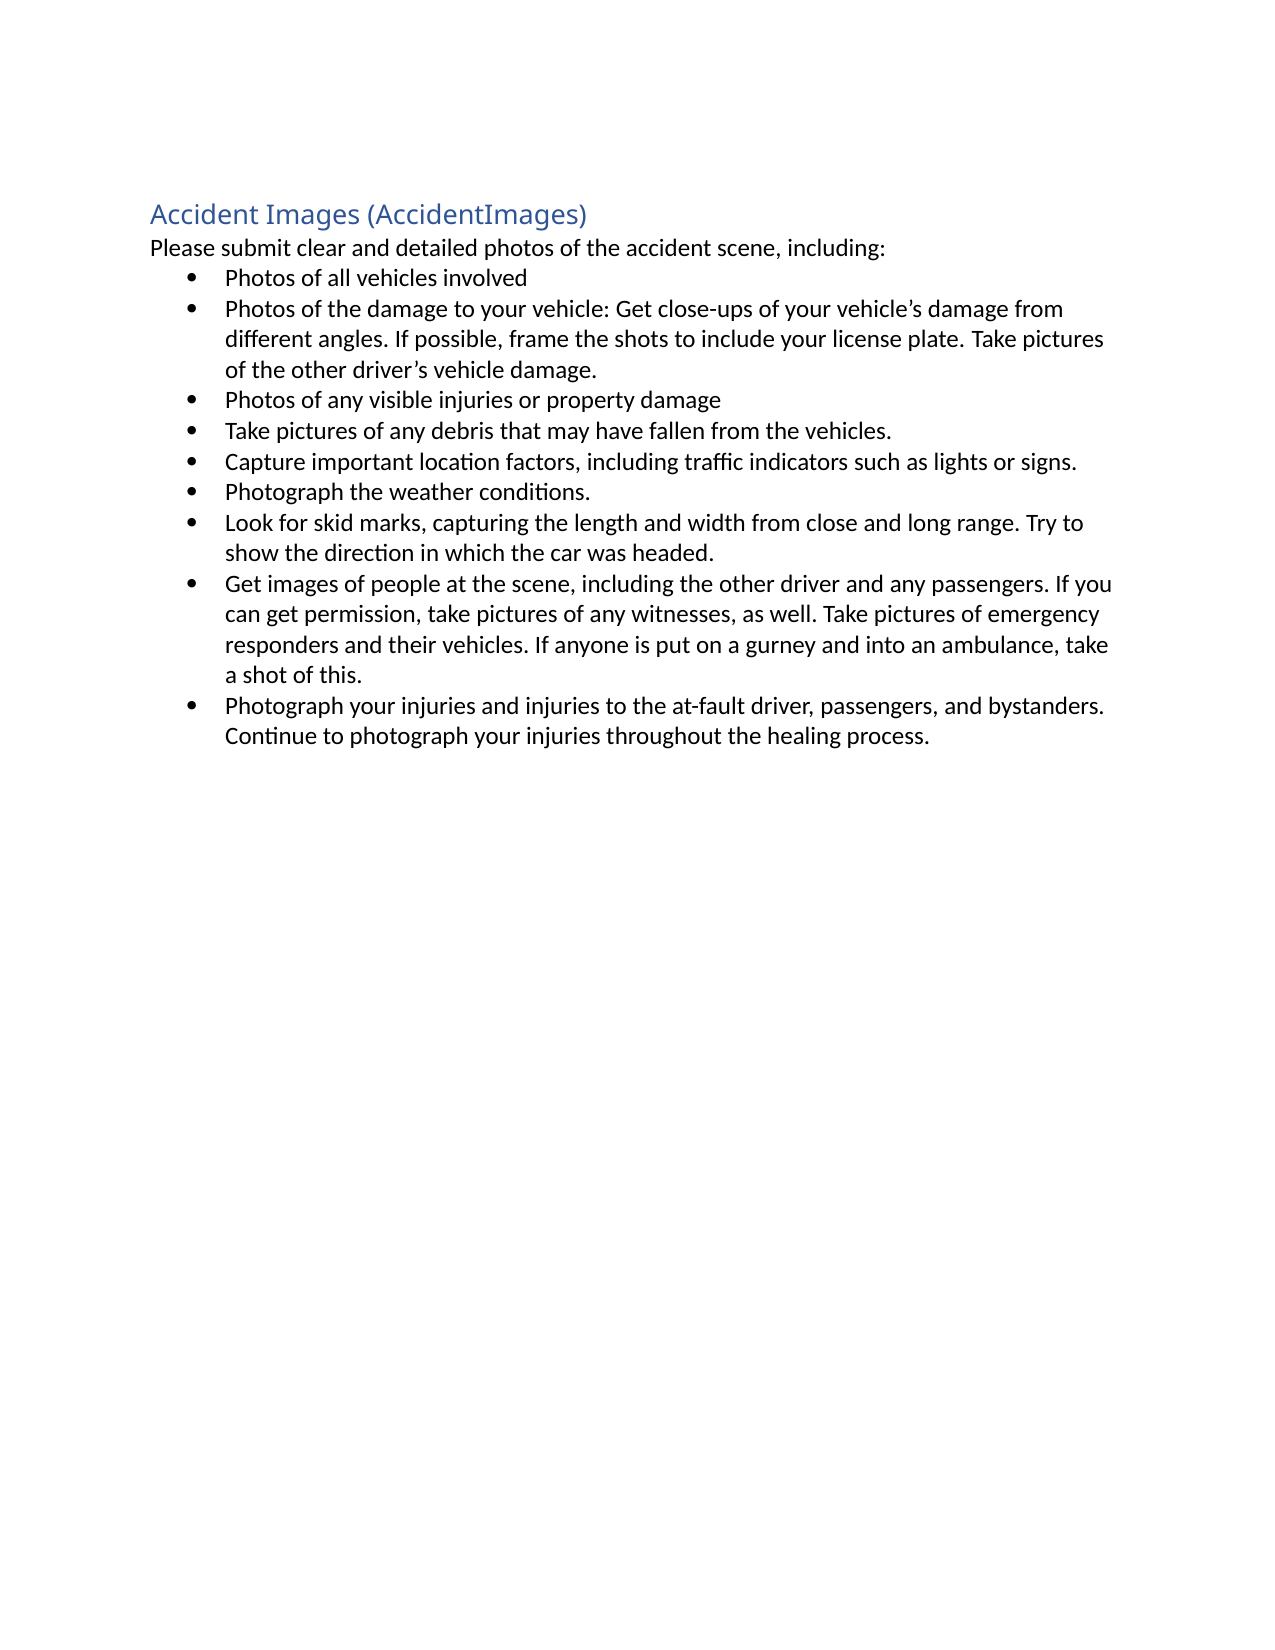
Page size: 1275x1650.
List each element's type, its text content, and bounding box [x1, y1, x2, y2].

list Photos of any visible injuries or property damage [187, 385, 1125, 415]
list Photograph your injuries and injuries to the at-fault driver, passengers, and bystanders. Continue to photograph your injuries throughout the healing process. [187, 690, 1125, 751]
list Take pictures of any debris that may have fallen from the vehicles. [187, 415, 1125, 446]
list Photograph the weather conditions. [187, 476, 1125, 507]
list Get images of people at the scene, including the other driver and any passengers. If you can get permission, take pictures of any witnesses, as well. Take pictures of emergency responders and their vehicles. If anyone is put on a gurney and into an ambulance, take a shot of this. [187, 568, 1125, 690]
list Capture important location factors, including traffic indicators such as lights or signs. [187, 446, 1125, 476]
list Photos of the damage to your vehicle: Get close-ups of your vehicle’s damage from different angles. If possible, frame the shots to include your license plate. Take pictures of the other driver’s vehicle damage. [187, 293, 1125, 385]
subtitle Accident Images (AccidentImages) [150, 195, 1125, 232]
list Look for skid marks, capturing the length and width from close and long range. Try to show the direction in which the car was headed. [187, 507, 1125, 568]
list Photos of all vehicles involved [187, 263, 1125, 293]
text Please submit clear and detailed photos of the accident scene, including: [150, 232, 1125, 263]
